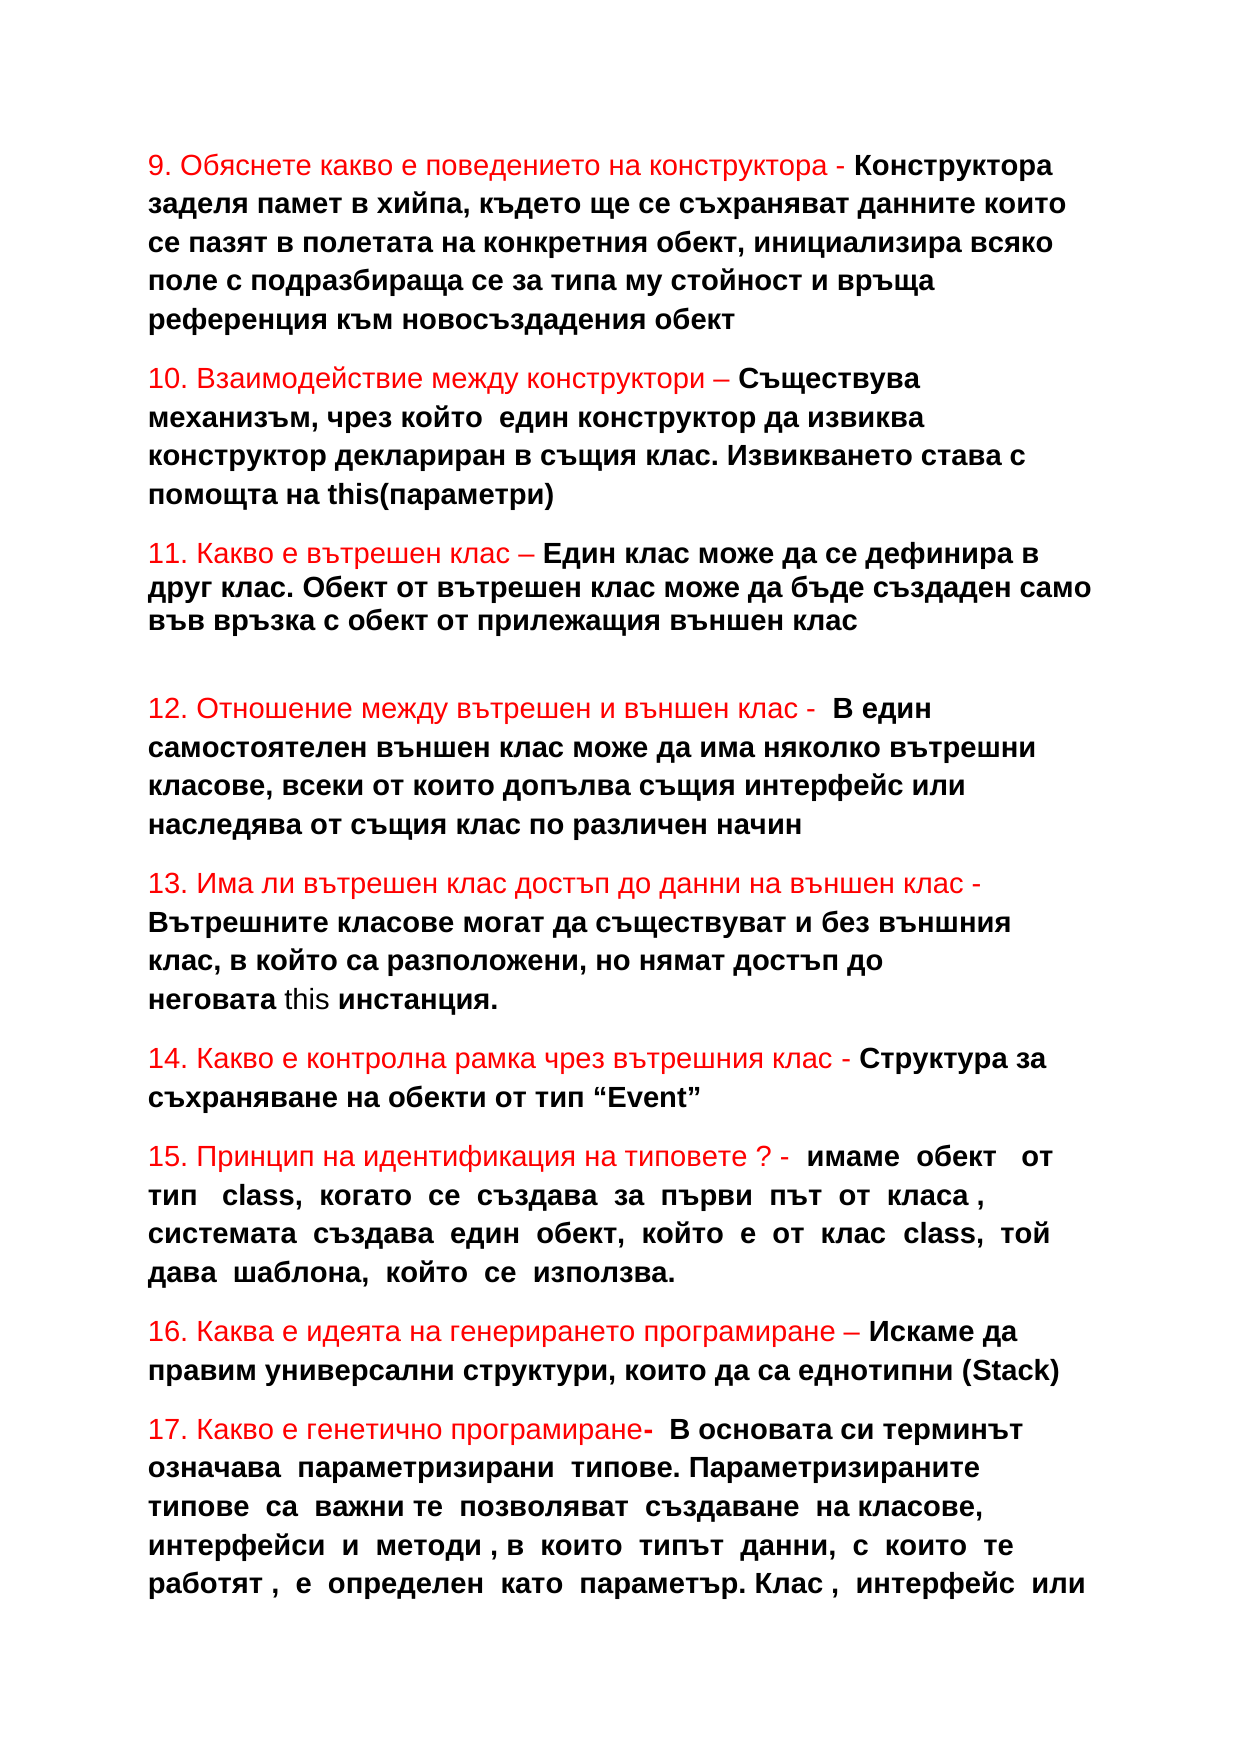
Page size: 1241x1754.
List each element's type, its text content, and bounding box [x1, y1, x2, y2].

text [148, 1412, 1093, 1600]
text 15. Принцип на идентификация на типовете ? - имаме обект от тип class, когато се създава за първи път от класа , системата създава един обект, който е от клас class, той дава шаблона, който се използва. [148, 1139, 1093, 1288]
text 16. Каква е идеята на генерирането програмиране – Искаме да правим универсални структури, които да са еднотипни (Stack) [148, 1314, 1093, 1386]
text 12. Отношение между вътрешен и външен клас - В един самостоятелен външен клас може да има няколко вътрешни класове, всеки от които допълва същия интерфейс или наследява от същия клас по различен начин [148, 691, 1093, 840]
text 13. Има ли вътрешен клас достъп до данни на външен клас - Вътрешните класове могат да съществуват и без външния клас, в който са разположени, но нямат достъп до неговата this инстанция. [148, 866, 1093, 1015]
text 14. Какво е контролна рамка чрез вътрешния клас - Структура за съхраняване на обекти от тип “Event” [148, 1041, 1093, 1113]
text 9. Обяснете какво е поведението на конструктора - Конструктора заделя памет в хийпа, където ще се съхраняват данните които се пазят в полетата на конкретния обект, инициализира всяко поле с подразбираща се за типа му стойност и връща референция към новосъздадения обект [148, 148, 1093, 335]
text 11. Какво е вътрешен клас – Един клас може да се дефинира в друг клас. Обект от вътрешен клас може да бъде създаден само във връзка с обект от прилежащия външен клас [148, 536, 1093, 637]
text 10. Взаимодействие между конструктори – Съществува механизъм, чрез който един конструктор да извиква конструктор деклариран в същия клас. Извикването става с помощта на this(параметри) [148, 361, 1093, 510]
